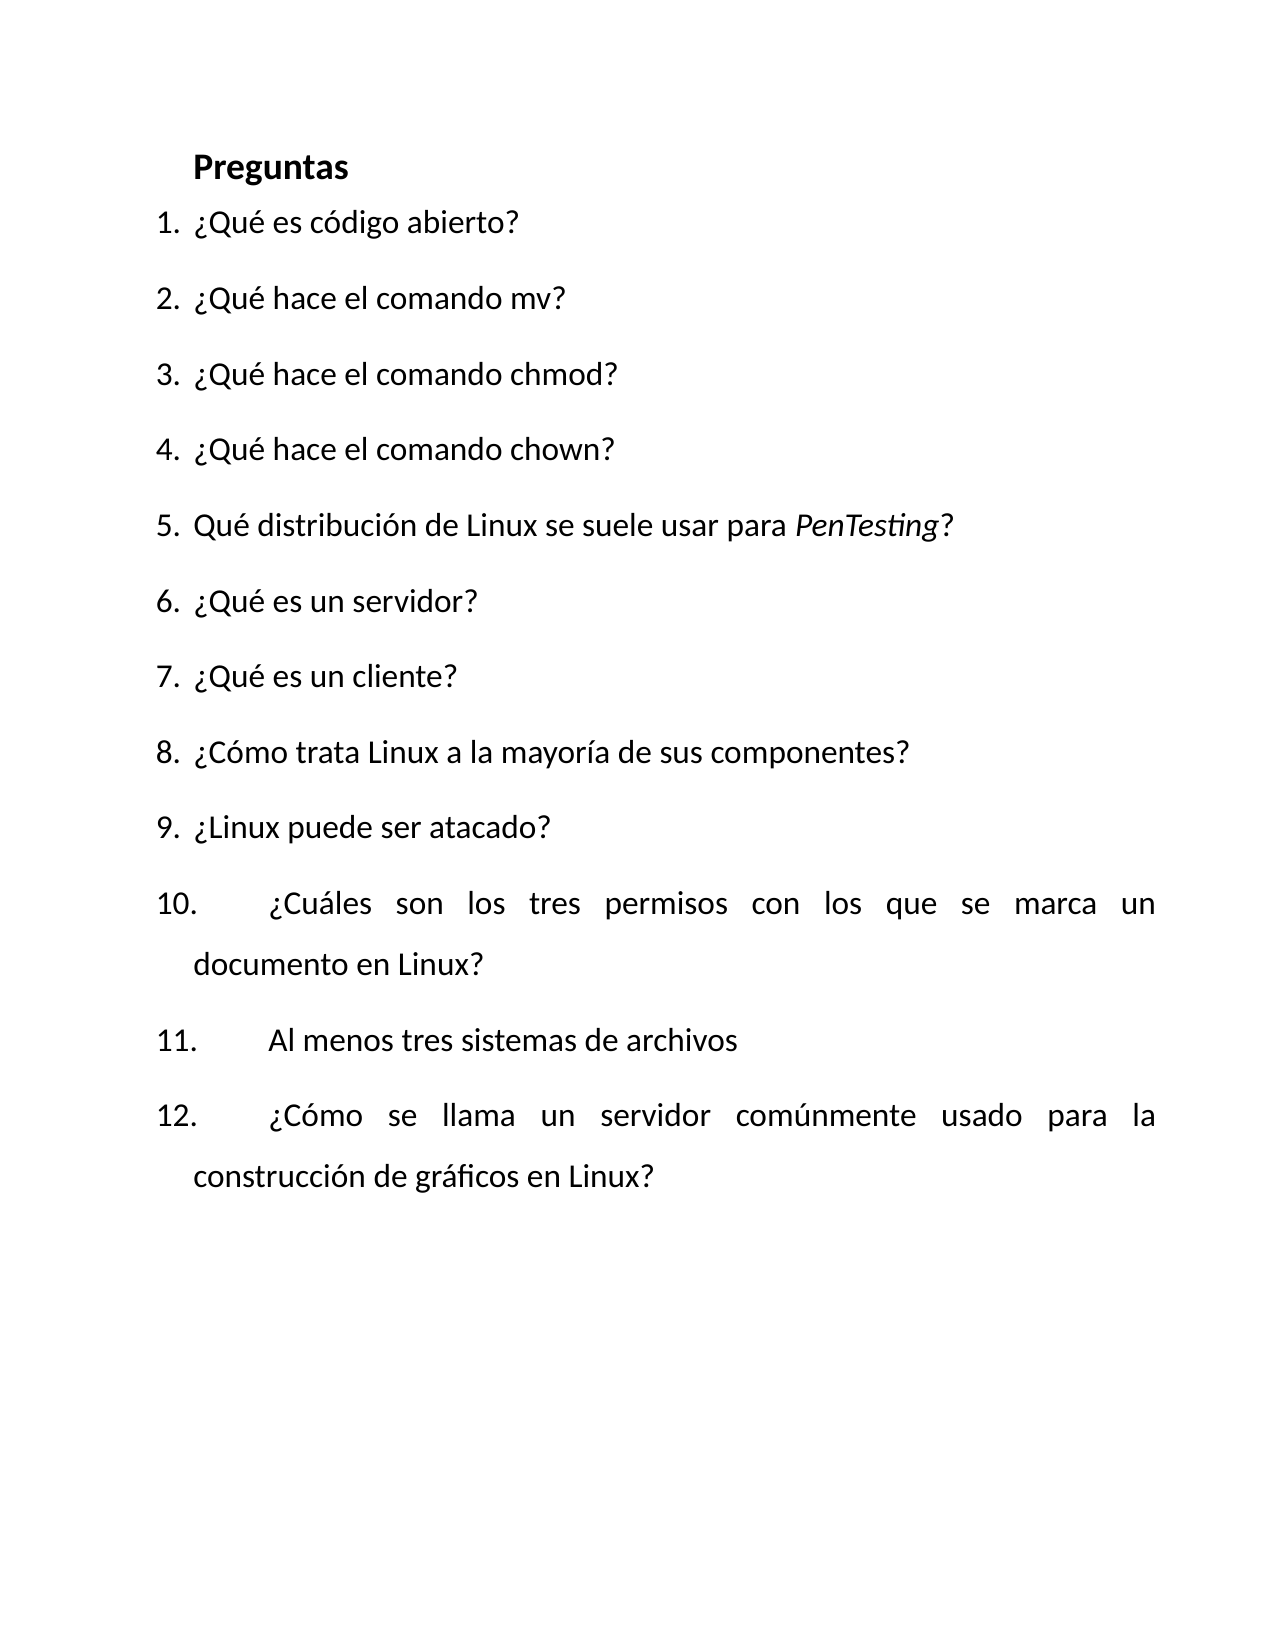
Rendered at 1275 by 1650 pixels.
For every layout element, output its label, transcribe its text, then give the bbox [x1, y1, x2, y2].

list ¿Cuáles son los tres permisos con los que se marca un documento en Linux? [156, 882, 1157, 984]
list Al menos tres sistemas de archivos [156, 1019, 1157, 1059]
subtitle Preguntas [193, 143, 1157, 189]
list ¿Qué es un cliente? [156, 655, 1157, 696]
list ¿Qué es un servidor? [156, 579, 1157, 620]
list Qué distribución de Linux se suele usar para PenTesting? [156, 504, 1157, 545]
list ¿Cómo trata Linux a la mayoría de sus componentes? [156, 731, 1157, 772]
list ¿Qué hace el comando chown? [156, 428, 1157, 469]
list ¿Qué hace el comando mv? [156, 277, 1157, 318]
list ¿Qué es código abierto? [156, 201, 1157, 242]
list ¿Linux puede ser atacado? [156, 806, 1157, 847]
list ¿Cómo se llama un servidor comúnmente usado para la construcción de gráficos en Linux? [156, 1094, 1157, 1196]
list ¿Qué hace el comando chmod? [156, 353, 1157, 393]
